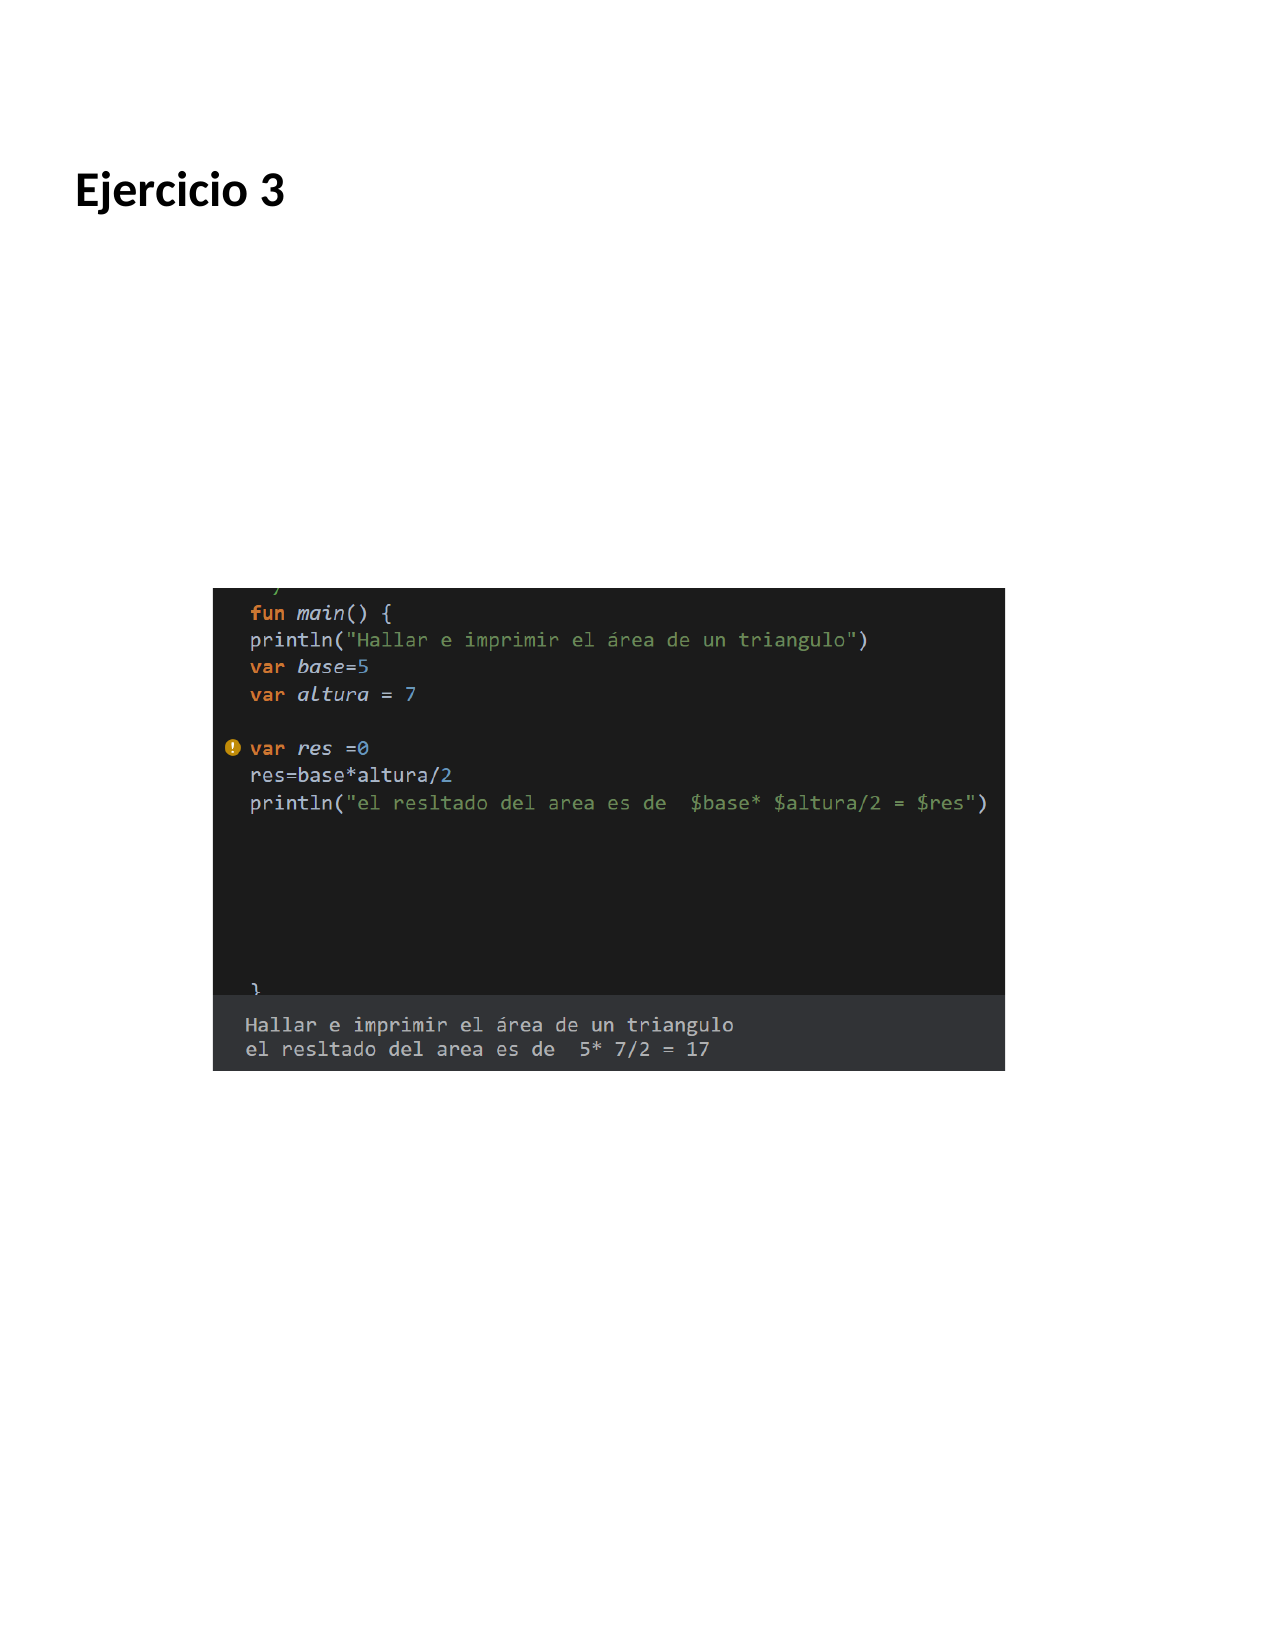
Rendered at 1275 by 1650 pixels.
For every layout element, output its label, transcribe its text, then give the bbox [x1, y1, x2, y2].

text Ejercicio 3 [75, 157, 1200, 218]
picture [212, 588, 1006, 1071]
